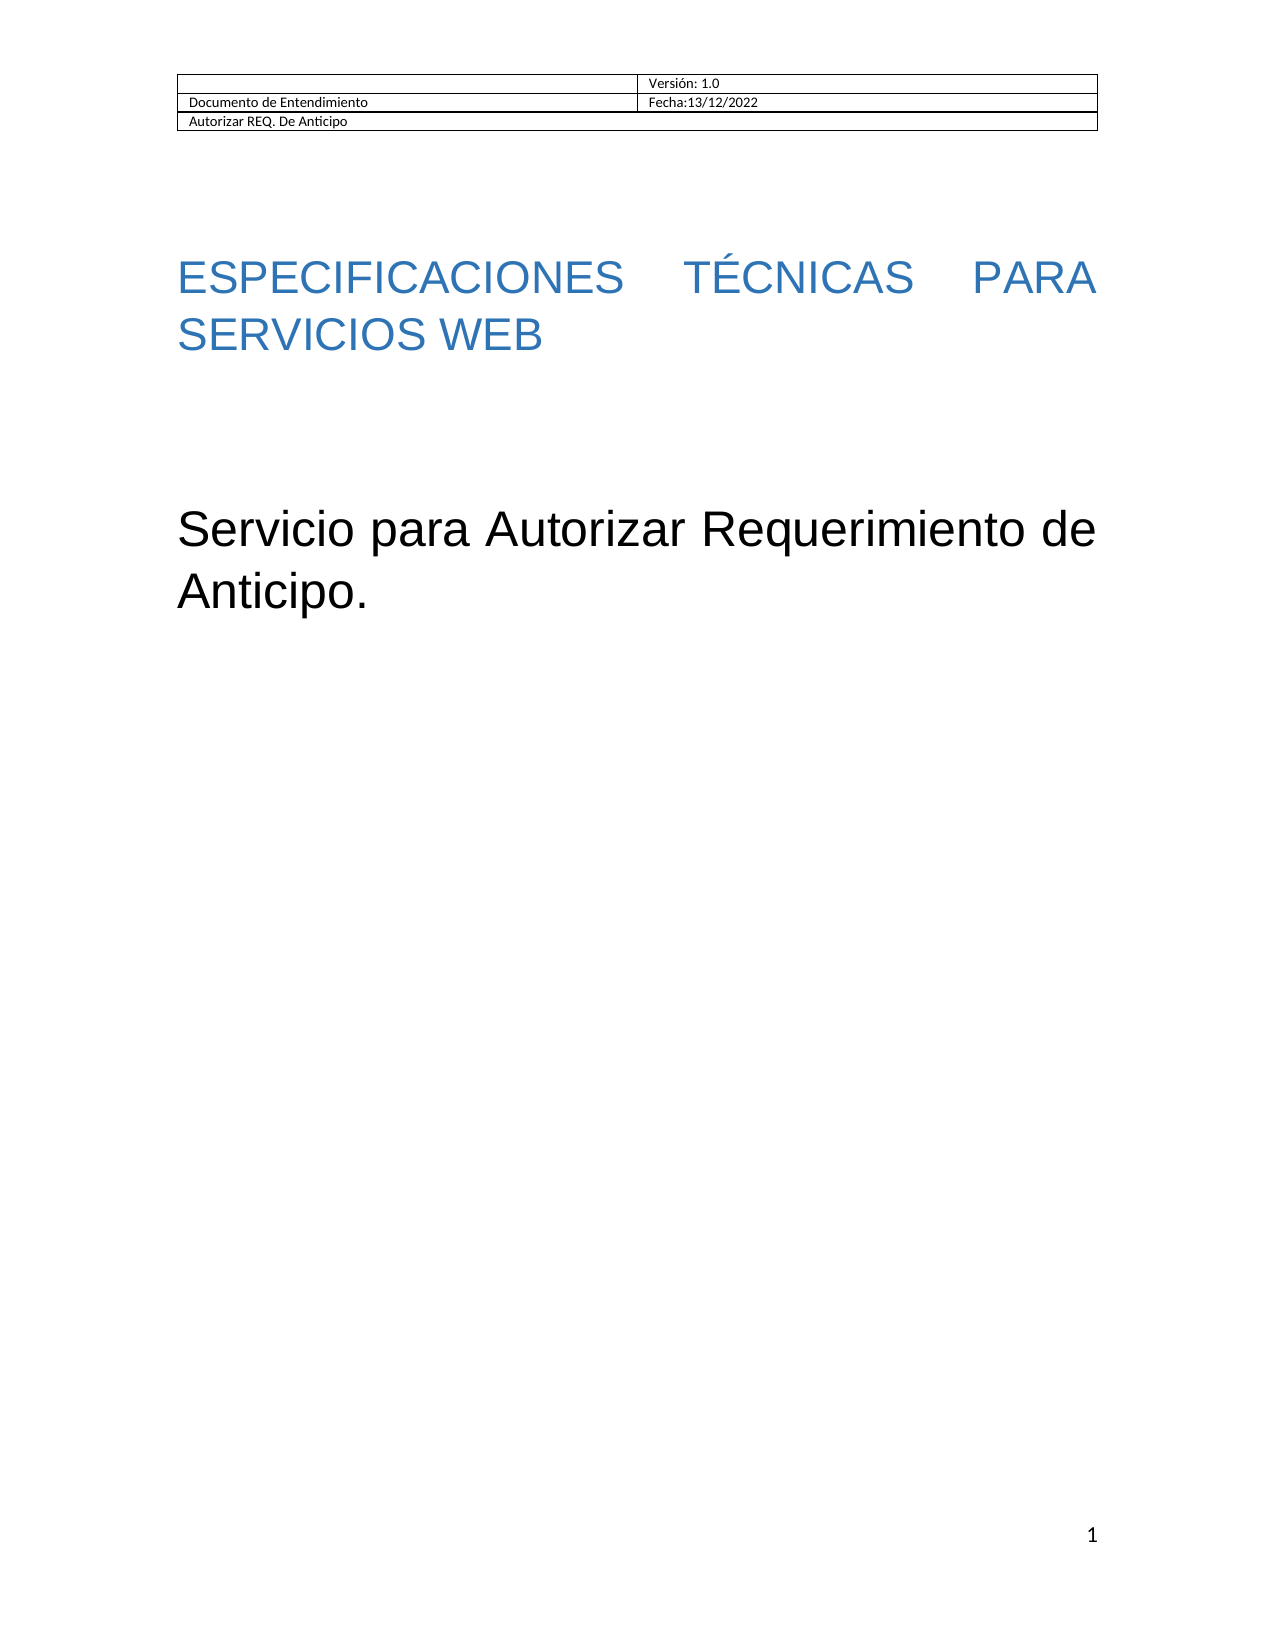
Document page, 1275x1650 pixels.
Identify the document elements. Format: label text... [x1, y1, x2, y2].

text Servicio para Autorizar Requerimiento de Anticipo. [177, 500, 1098, 619]
subtitle ESPECIFICACIONES TÉCNICAS PARA SERVICIOS WEB [177, 251, 1098, 360]
